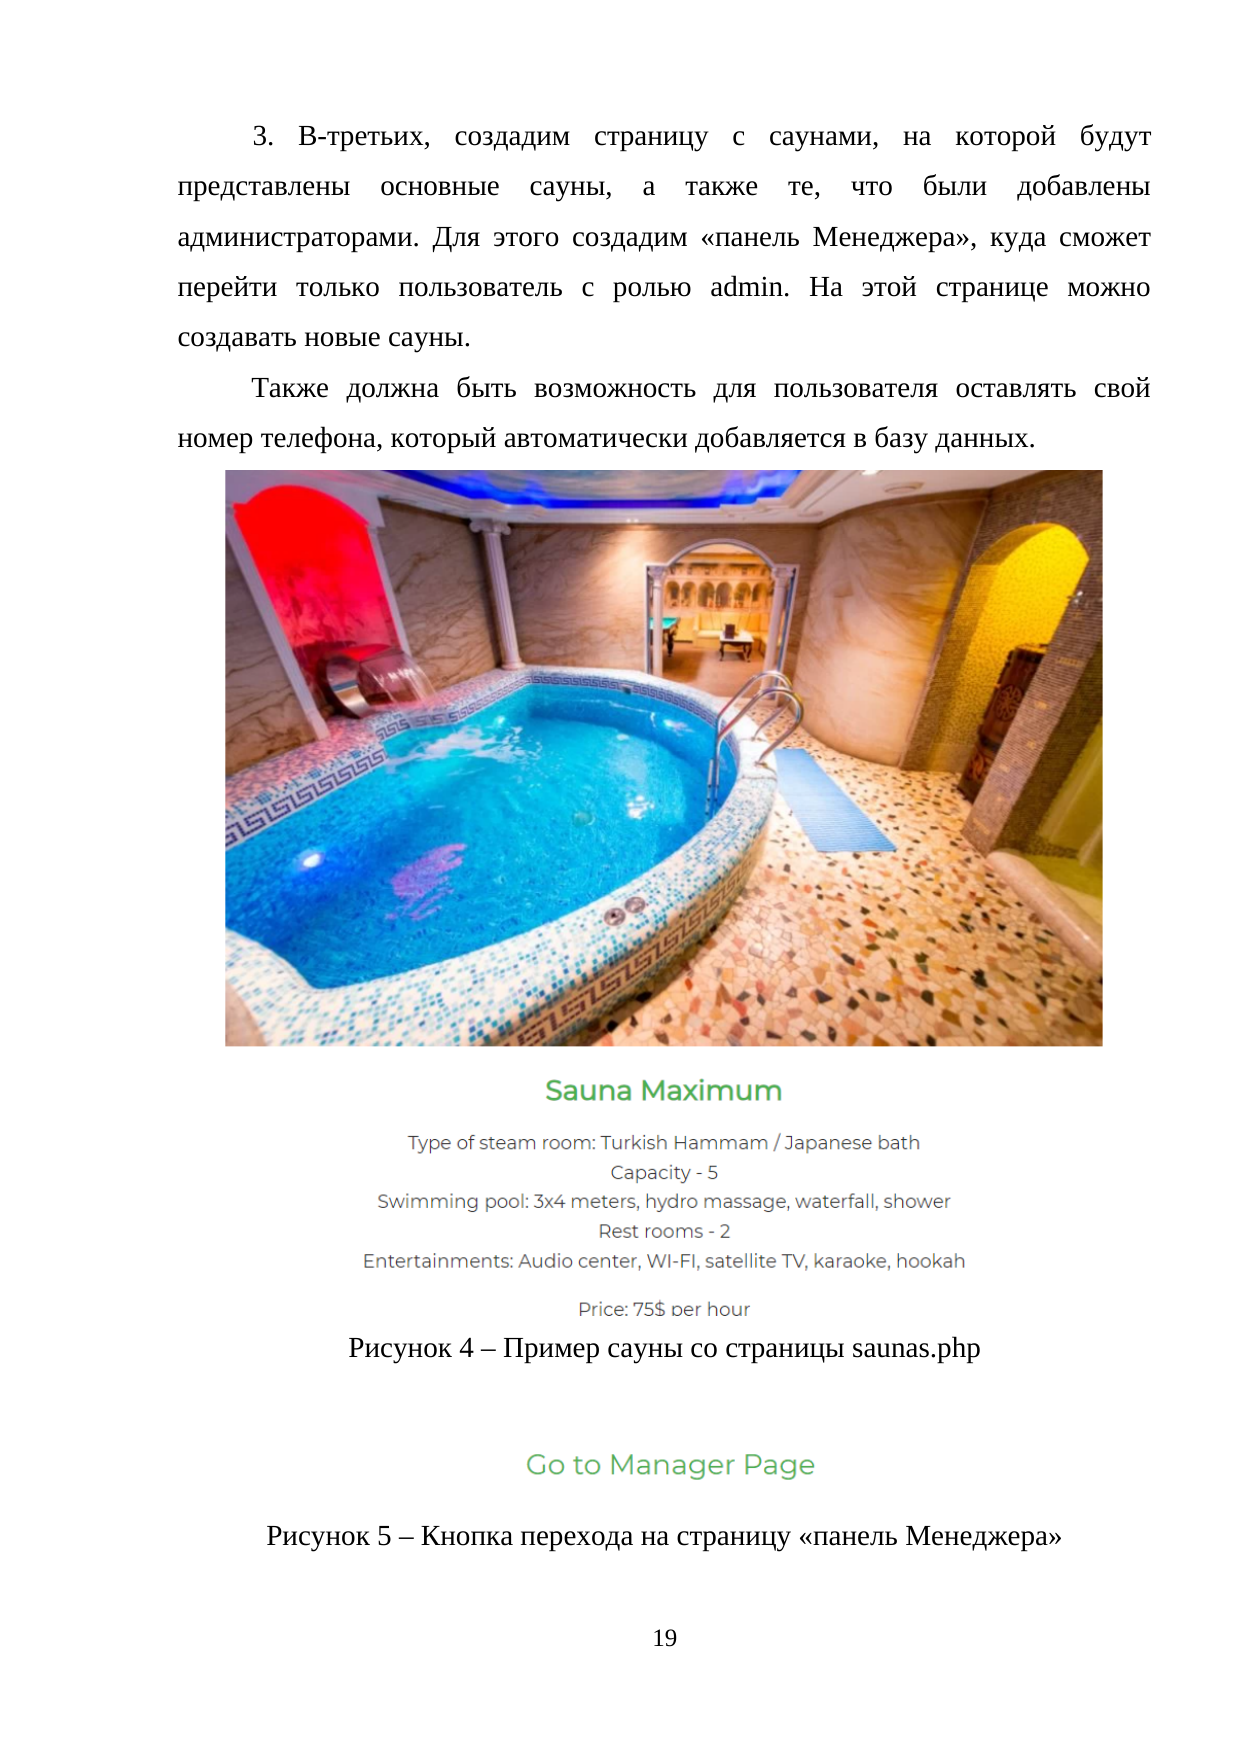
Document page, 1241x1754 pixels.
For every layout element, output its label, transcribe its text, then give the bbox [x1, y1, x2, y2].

picture [177, 470, 1152, 1316]
picture [470, 1430, 859, 1504]
text 3. В-третьих, создадим страницу с саунами, на которой будут представлены основные сауны, а также те, что были добавлены администраторами. Для этого создадим «панель Менеджера», куда сможет перейти только пользователь с ролью admin. На этой странице можно создавать новые сауны. [177, 118, 1152, 353]
text Также должна быть возможность для пользователя оставлять свой номер телефона, который автоматически добавляется в базу данных. [177, 370, 1152, 453]
text Рисунок 5 – Кнопка перехода на страницу «панель Менеджера» [177, 1518, 1152, 1551]
text Рисунок 4 – Пример сауны со страницы saunas.php [177, 1330, 1152, 1363]
